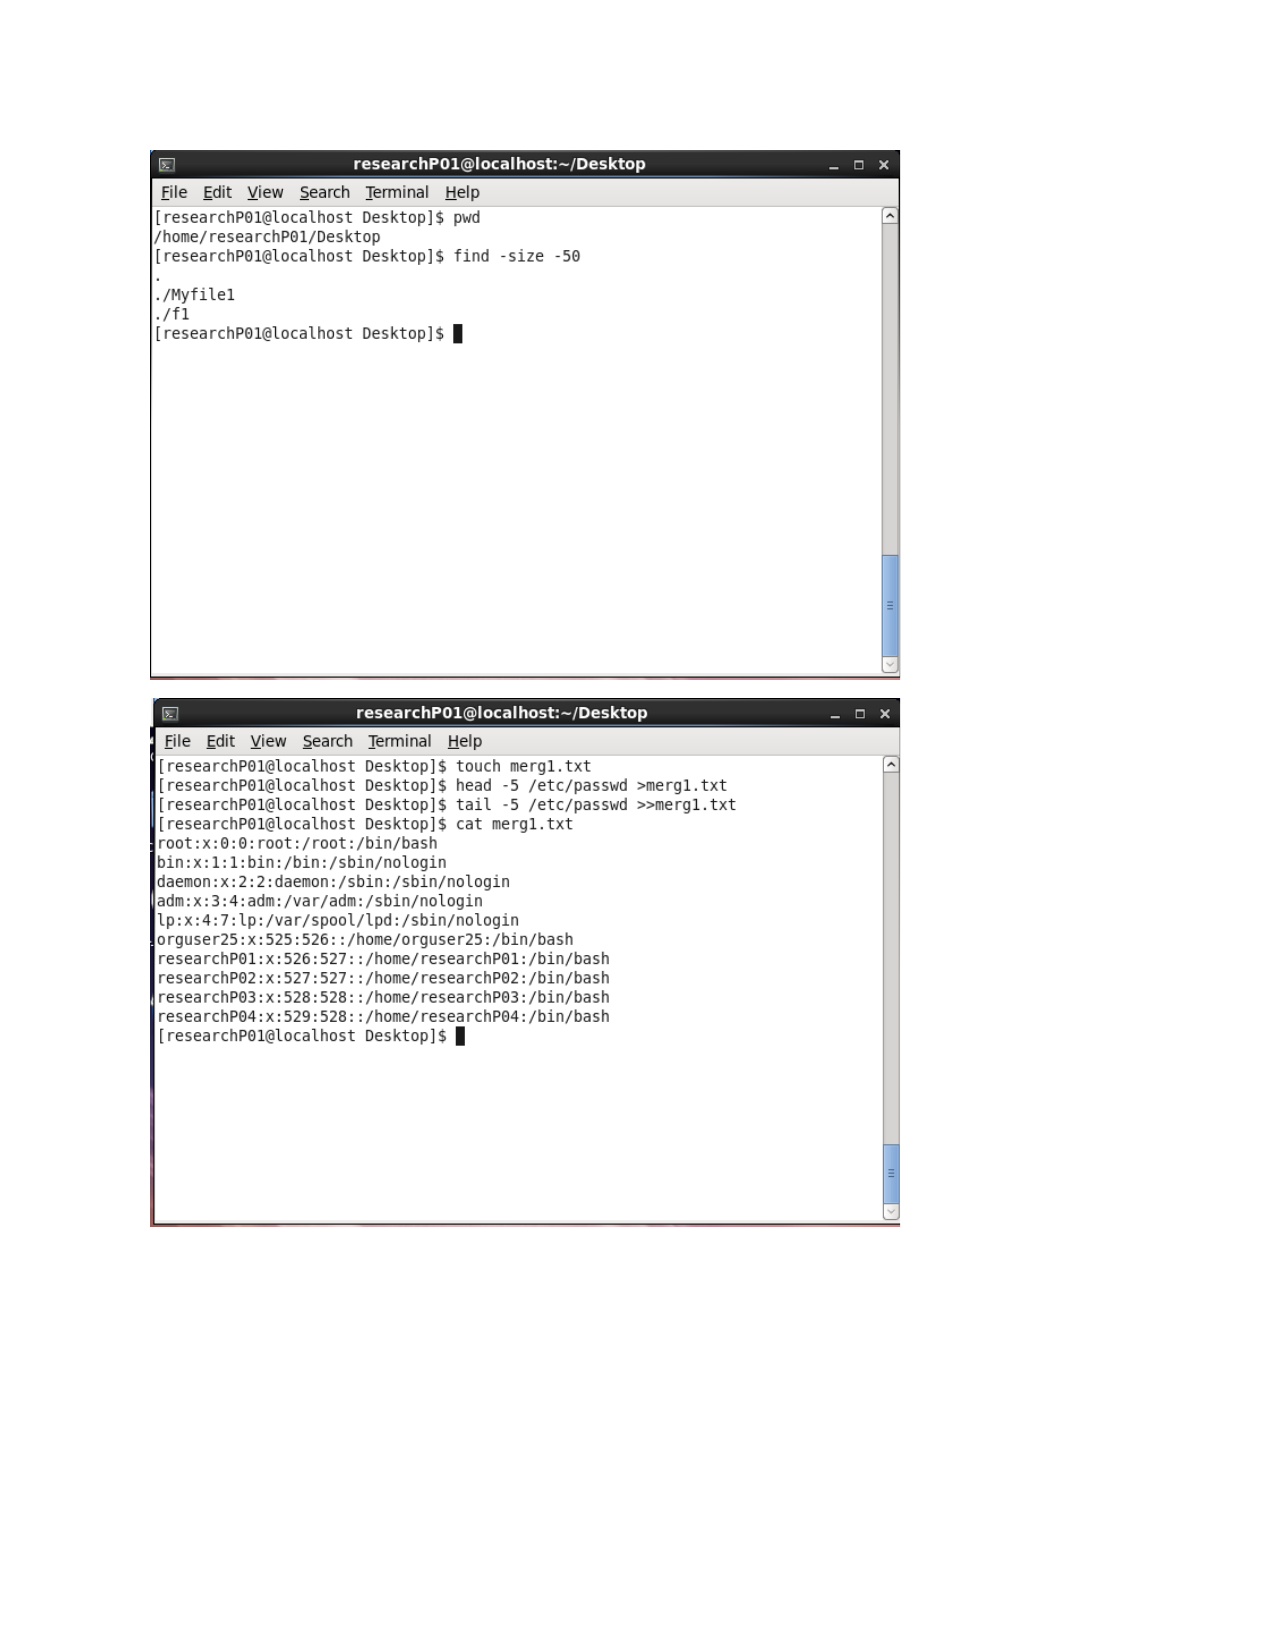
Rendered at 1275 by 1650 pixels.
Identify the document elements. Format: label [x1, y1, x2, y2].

picture [150, 698, 901, 1227]
picture [150, 150, 901, 680]
